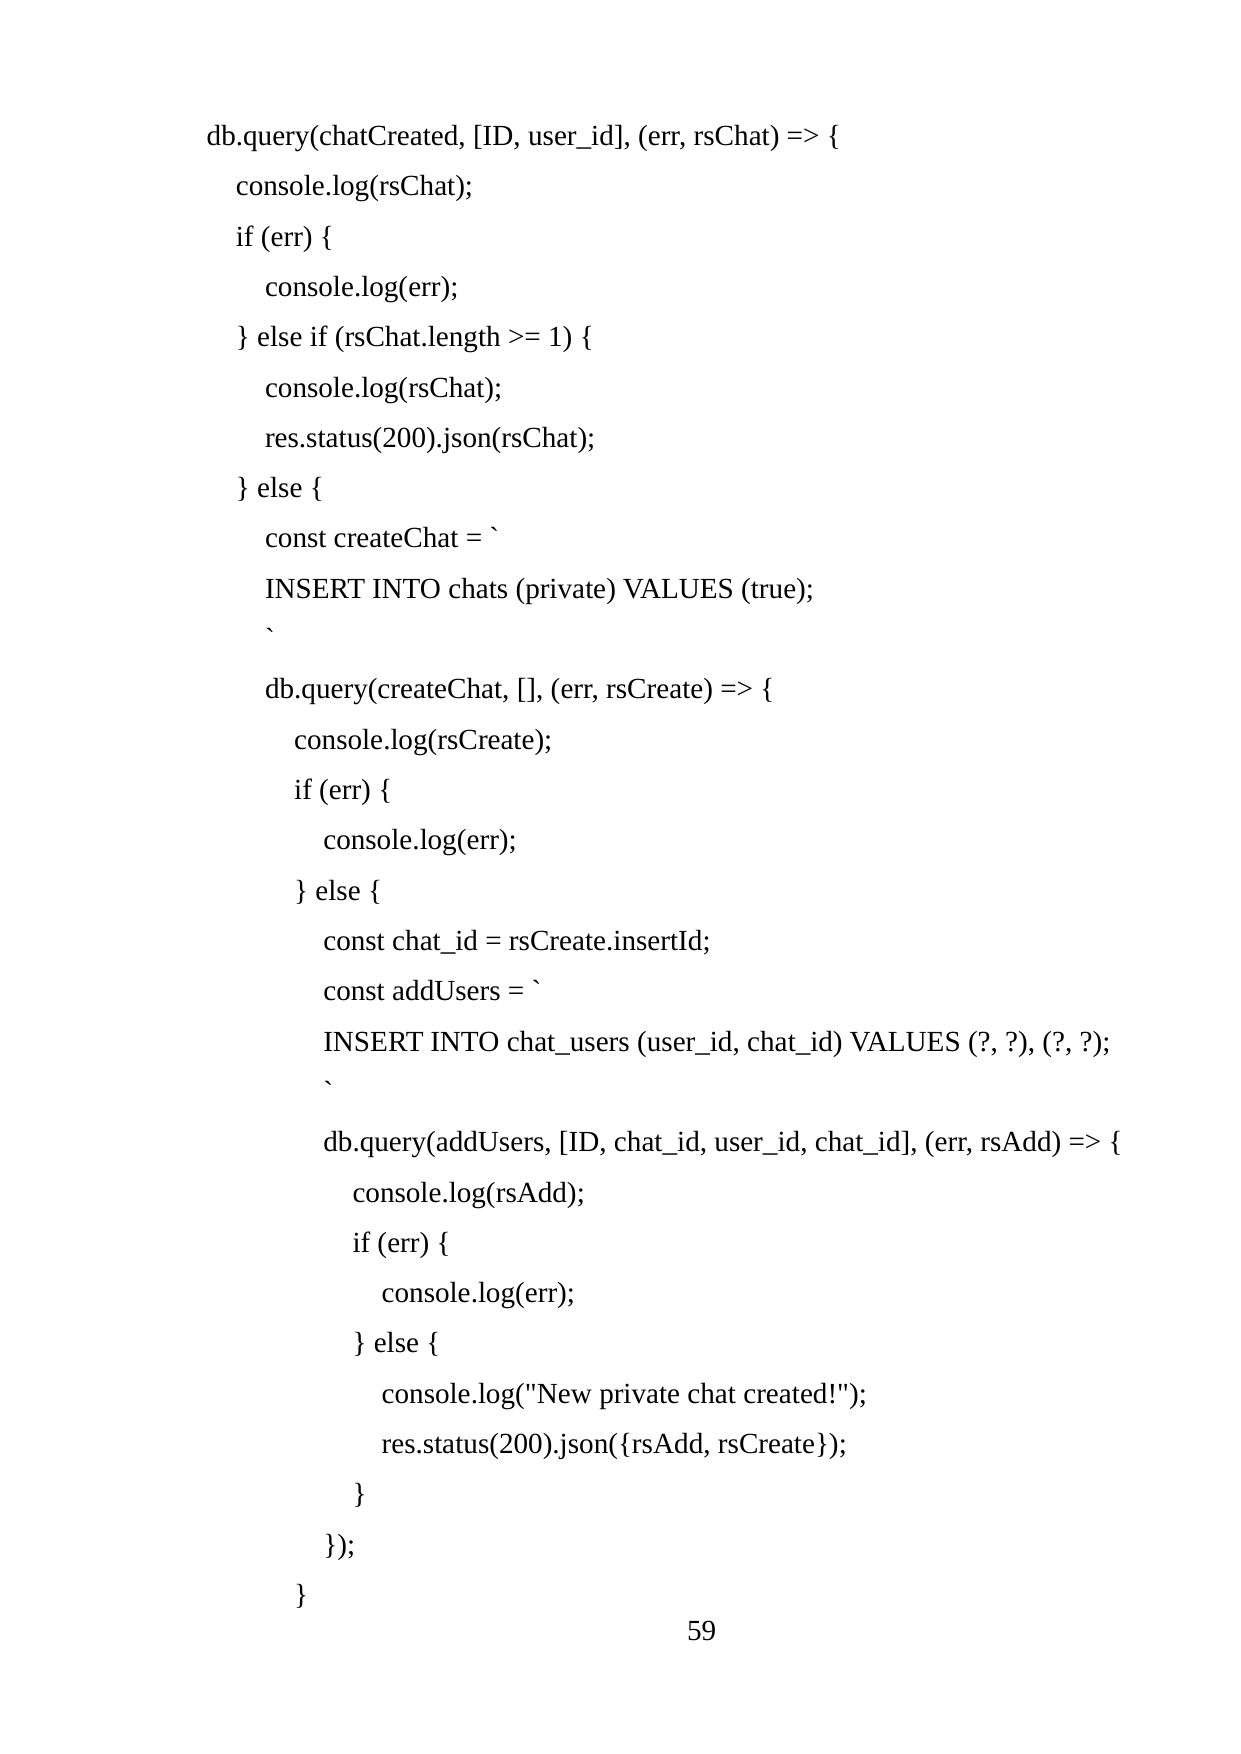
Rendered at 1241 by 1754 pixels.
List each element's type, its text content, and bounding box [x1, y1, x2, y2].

text }); [177, 1527, 1152, 1560]
text INSERT INTO chat_users (user_id, chat_id) VALUES (?, ?), (?, ?); [177, 1024, 1152, 1057]
text ` [177, 1074, 1152, 1108]
text console.log(rsChat); [177, 370, 1152, 403]
text INSERT INTO chats (private) VALUES (true); [177, 571, 1152, 604]
text db.query(createChat, [], (err, rsCreate) => { [177, 672, 1152, 705]
text if (err) { [177, 219, 1152, 252]
text const createChat = ` [177, 521, 1152, 554]
text if (err) { [177, 1225, 1152, 1258]
text console.log("New private chat created!"); [177, 1376, 1152, 1409]
text } else { [177, 1326, 1152, 1359]
text console.log(err); [177, 269, 1152, 303]
text ` [177, 621, 1152, 655]
text console.log(rsAdd); [177, 1175, 1152, 1208]
text res.status(200).json(rsChat); [177, 420, 1152, 453]
text if (err) { [177, 772, 1152, 806]
text console.log(err); [177, 1275, 1152, 1309]
text console.log(rsChat); [177, 168, 1152, 202]
text } else { [177, 873, 1152, 906]
text db.query(chatCreated, [ID, user_id], (err, rsChat) => { [177, 118, 1152, 152]
text console.log(rsCreate); [177, 722, 1152, 755]
text } [177, 1577, 1152, 1611]
text } [177, 1477, 1152, 1510]
text console.log(err); [177, 822, 1152, 856]
text const addUsers = ` [177, 973, 1152, 1007]
text db.query(addUsers, [ID, chat_id, user_id, chat_id], (err, rsAdd) => { [177, 1124, 1152, 1158]
text } else { [177, 470, 1152, 504]
text const chat_id = rsCreate.insertId; [177, 923, 1152, 957]
text res.status(200).json({rsAdd, rsCreate}); [177, 1426, 1152, 1460]
text } else if (rsChat.length >= 1) { [177, 319, 1152, 353]
